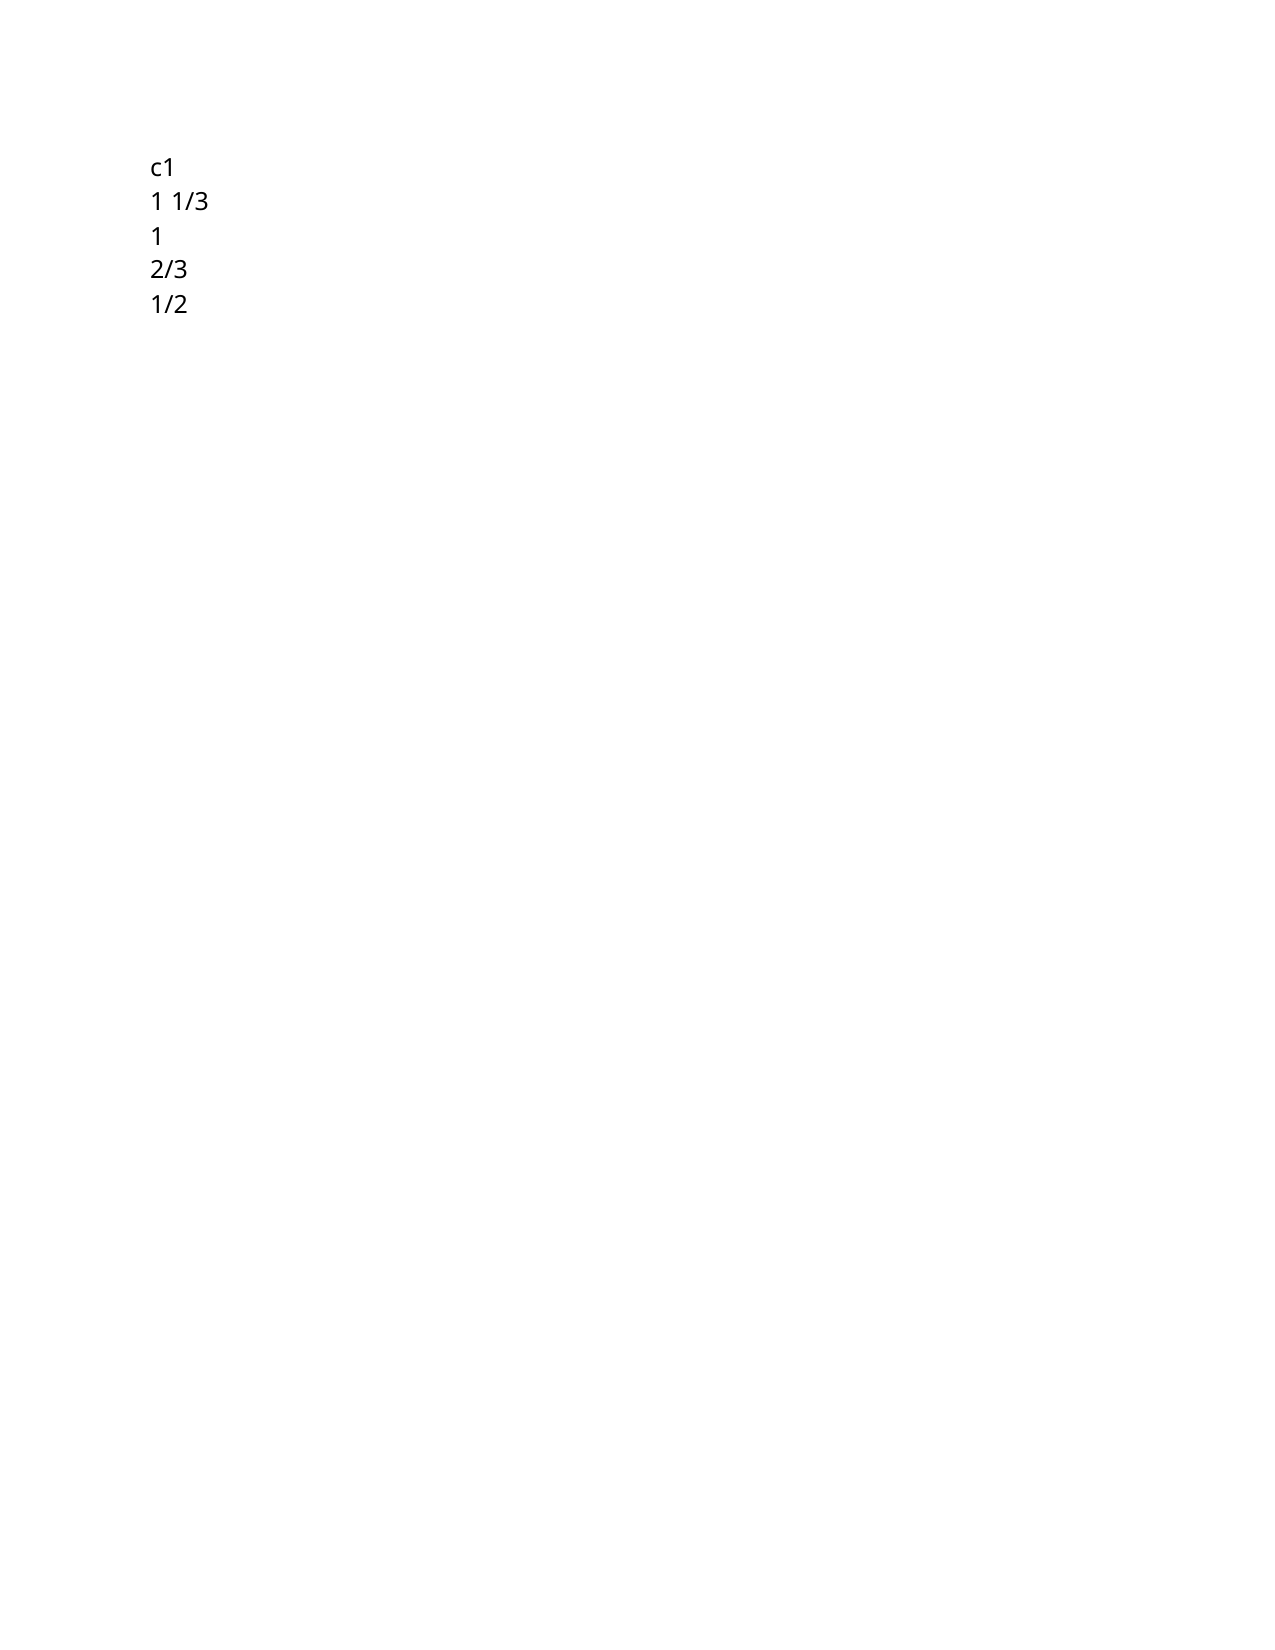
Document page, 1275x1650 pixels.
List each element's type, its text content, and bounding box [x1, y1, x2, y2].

text c1 [150, 150, 1125, 184]
text 1 [150, 218, 1125, 252]
text 1/2 [150, 286, 1125, 320]
text 1 1/3 [150, 184, 1125, 218]
text 2/3 [150, 252, 1125, 286]
